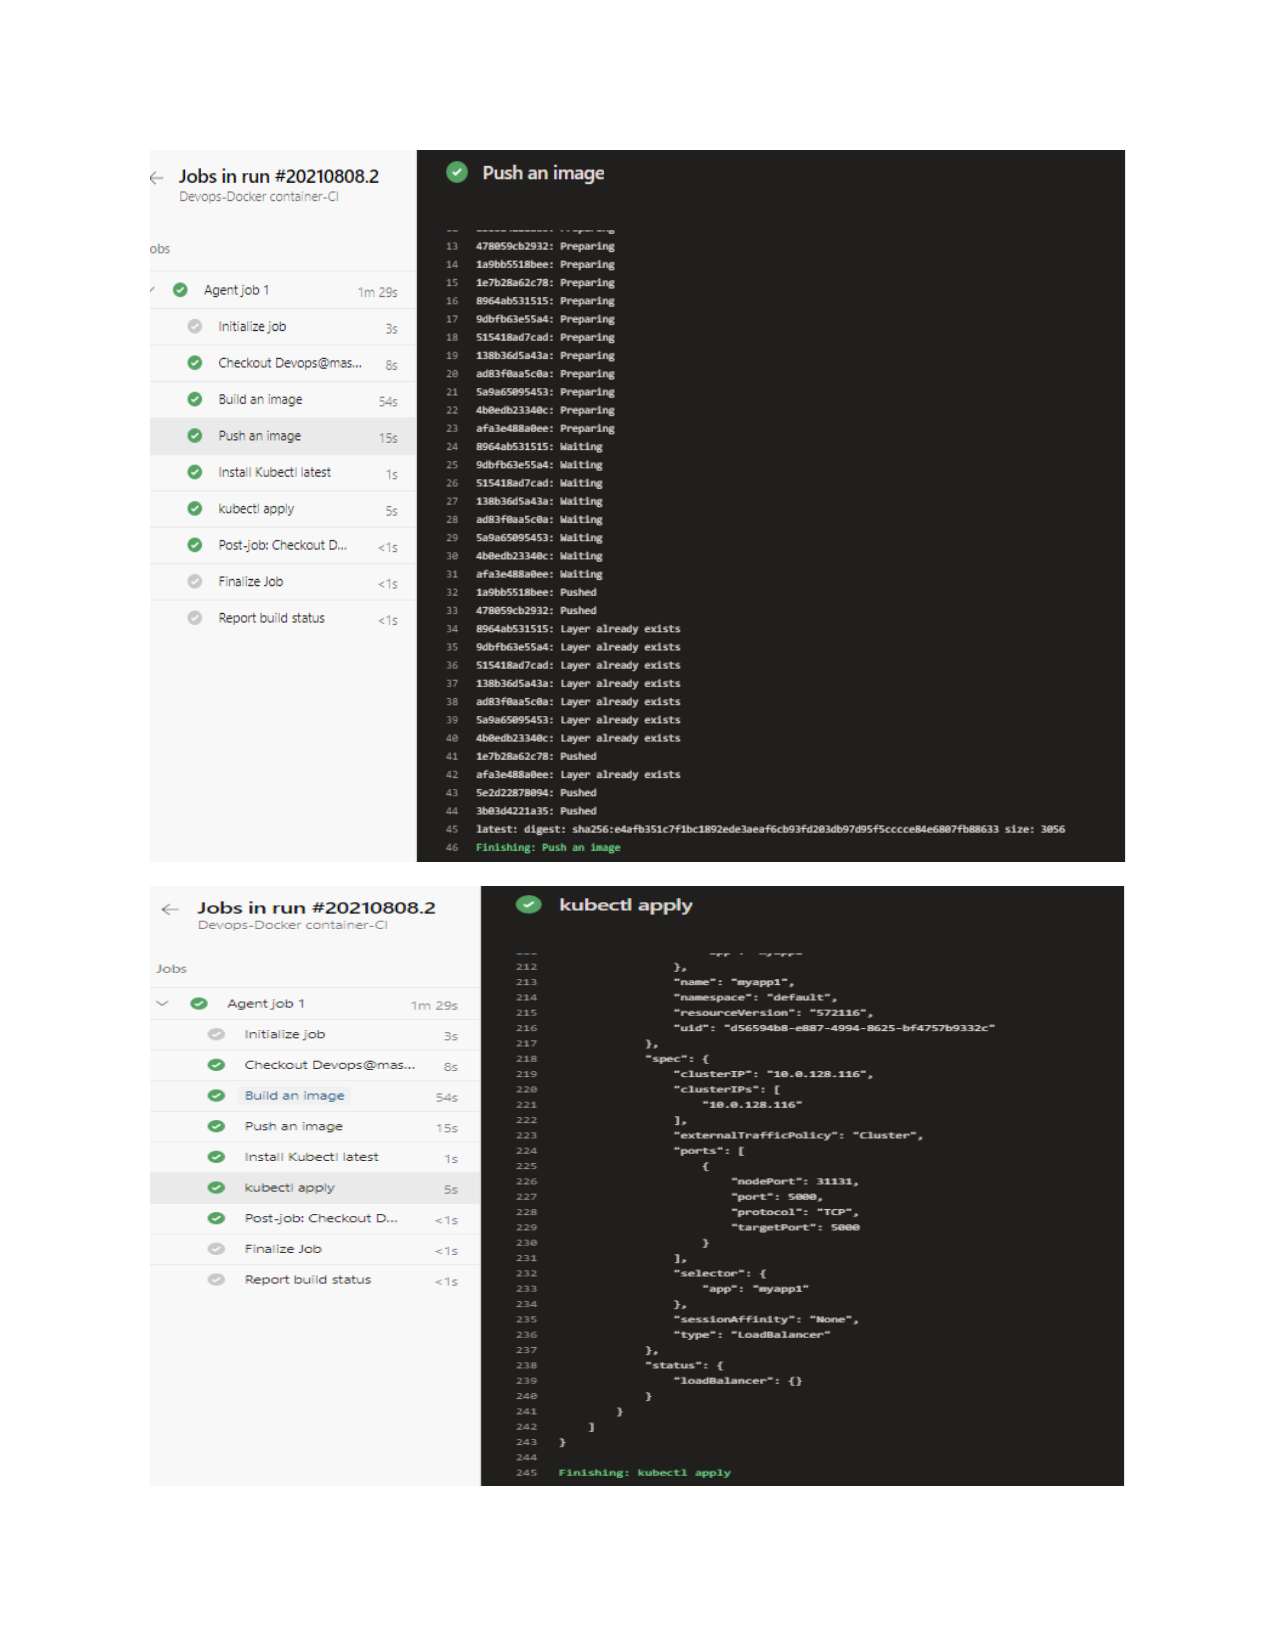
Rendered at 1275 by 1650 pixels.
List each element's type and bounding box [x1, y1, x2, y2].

picture [150, 886, 1125, 1486]
picture [150, 150, 1125, 862]
